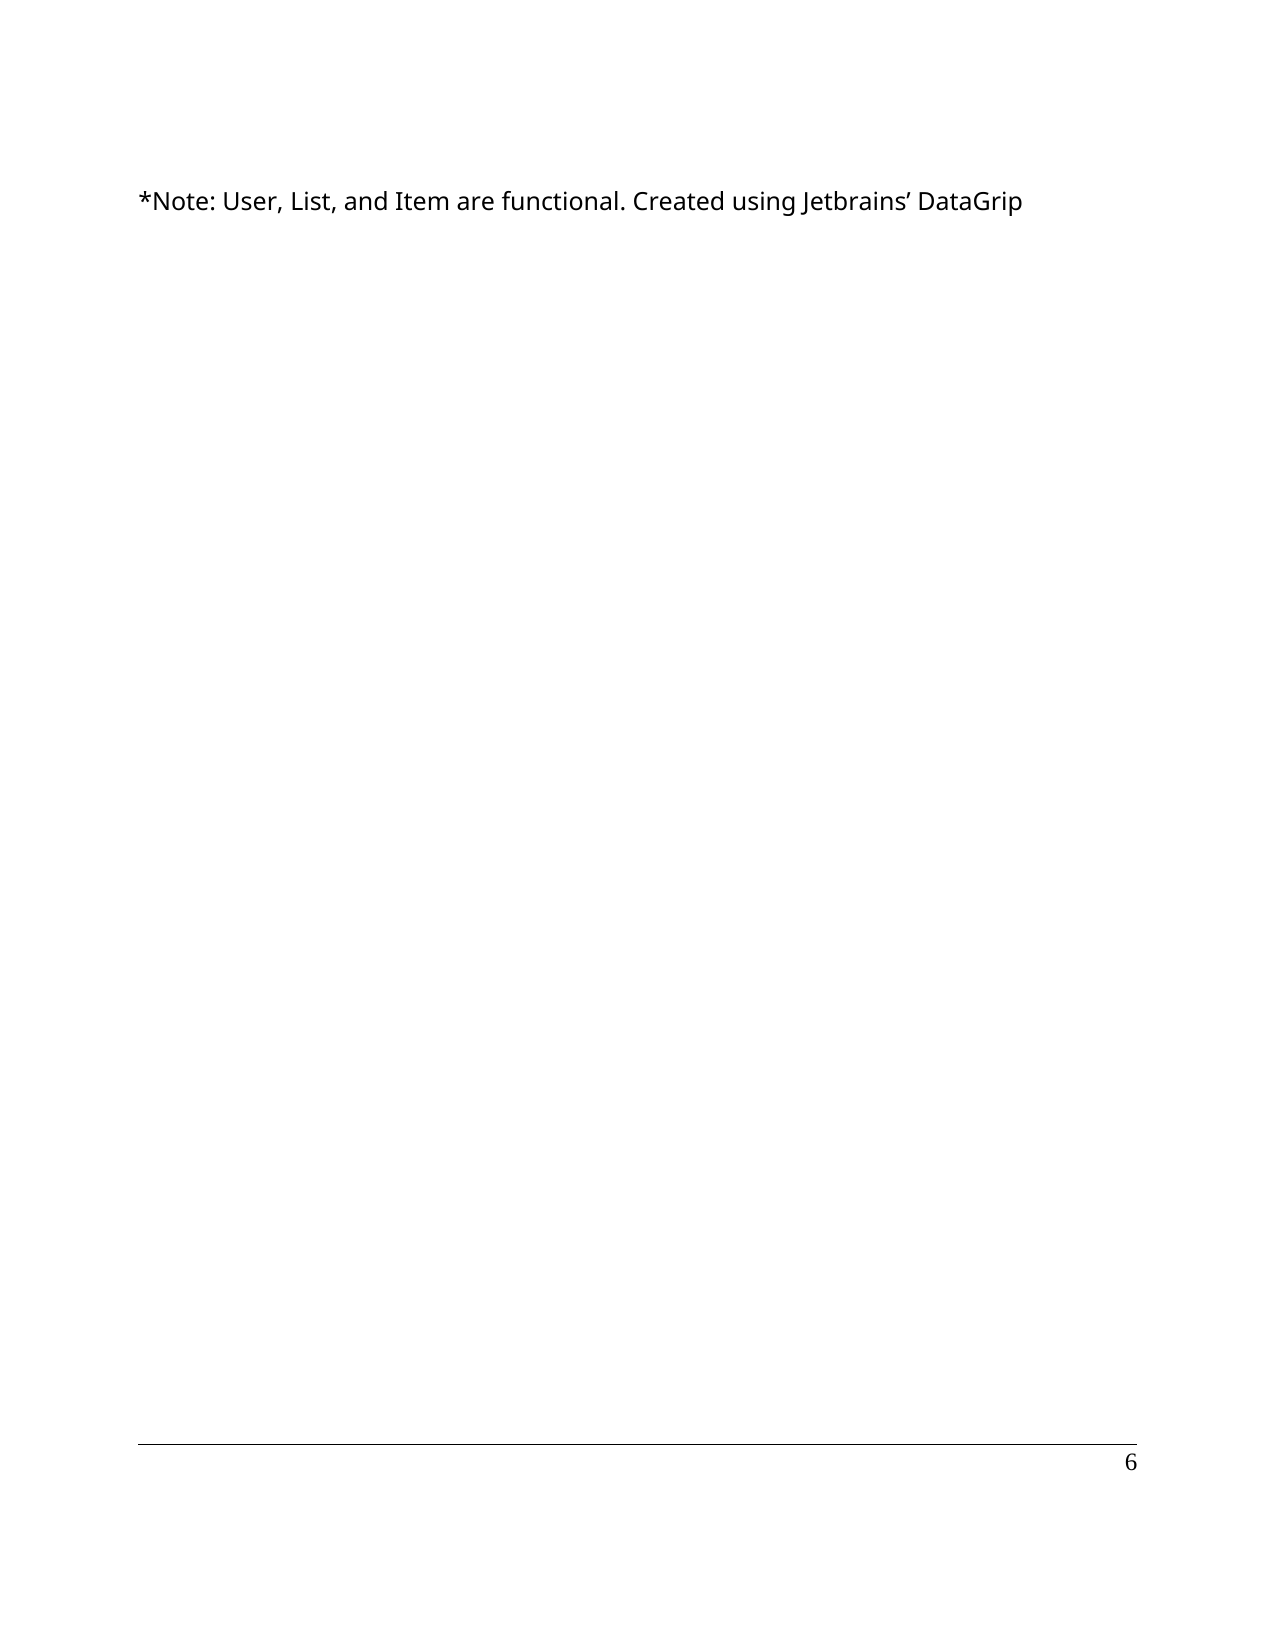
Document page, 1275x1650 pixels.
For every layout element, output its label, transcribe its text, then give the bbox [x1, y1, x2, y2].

text *Note: User, List, and Item are functional. Created using Jetbrains’ DataGrip [138, 150, 1137, 218]
